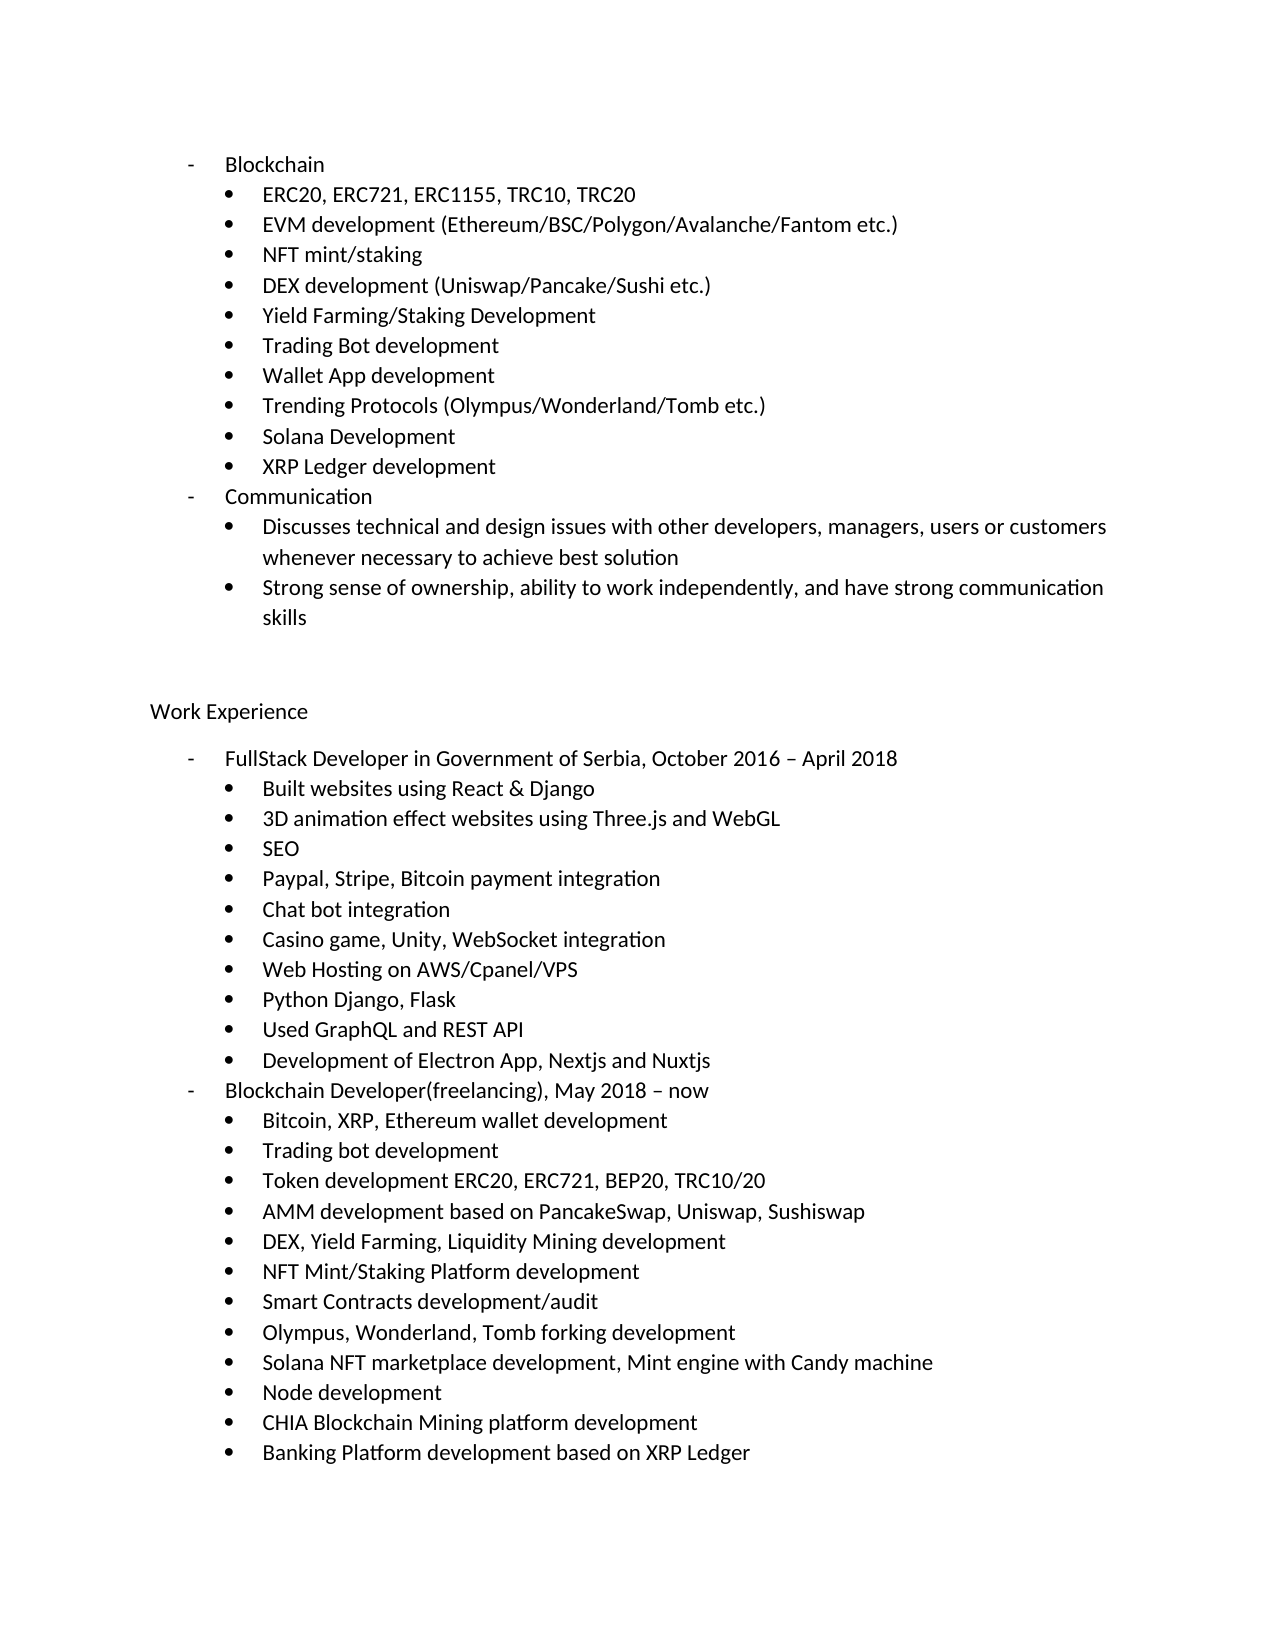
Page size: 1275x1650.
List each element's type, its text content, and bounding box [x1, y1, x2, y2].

list Blockchain Developer(freelancing), May 2018 – now [187, 1076, 1125, 1104]
list Bitcoin, XRP, Ethereum wallet development [225, 1106, 1125, 1134]
list Smart Contracts development/audit [225, 1287, 1125, 1316]
list DEX development (Uniswap/Pancake/Sushi etc.) [225, 271, 1125, 299]
list NFT mint/staking [225, 241, 1125, 269]
list Olympus, Wonderland, Tomb forking development [225, 1318, 1125, 1346]
list Chat bot integration [225, 895, 1125, 923]
list XRP Ledger development [225, 452, 1125, 480]
text Work Experience [150, 697, 1125, 725]
list SEO [225, 834, 1125, 862]
list Paypal, Stripe, Bitcoin payment integration [225, 864, 1125, 893]
list 3D animation effect websites using Three.js and WebGL [225, 804, 1125, 832]
list Web Hosting on AWS/Cpanel/VPS [225, 955, 1125, 983]
list Strong sense of ownership, ability to work independently, and have strong communication skills [225, 573, 1125, 631]
list Blockchain [187, 150, 1125, 178]
list Banking Platform development based on XRP Ledger [225, 1438, 1125, 1467]
list ERC20, ERC721, ERC1155, TRC10, TRC20 [225, 180, 1125, 208]
list Trading Bot development [225, 331, 1125, 359]
list Node development [225, 1378, 1125, 1406]
list Python Django, Flask [225, 985, 1125, 1013]
list Solana Development [225, 422, 1125, 450]
list Trading bot development [225, 1136, 1125, 1164]
list Trending Protocols (Olympus/Wonderland/Tomb etc.) [225, 392, 1125, 420]
list Communication [187, 482, 1125, 510]
list Casino game, Unity, WebSocket integration [225, 925, 1125, 953]
list Discusses technical and design issues with other developers, managers, users or customers whenever necessary to achieve best solution [225, 512, 1125, 571]
list Wallet App development [225, 361, 1125, 389]
list NFT Mint/Staking Platform development [225, 1257, 1125, 1285]
list Used GraphQL and REST API [225, 1016, 1125, 1044]
list Token development ERC20, ERC721, BEP20, TRC10/20 [225, 1167, 1125, 1195]
list EVM development (Ethereum/BSC/Polygon/Avalanche/Fantom etc.) [225, 210, 1125, 238]
list Development of Electron App, Nextjs and Nuxtjs [225, 1046, 1125, 1074]
list Solana NFT marketplace development, Mint engine with Candy machine [225, 1348, 1125, 1376]
list DEX, Yield Farming, Liquidity Mining development [225, 1227, 1125, 1255]
list FullStack Developer in Government of Serbia, October 2016 – April 2018 [187, 744, 1125, 772]
list CHIA Blockchain Mining platform development [225, 1408, 1125, 1436]
list AMM development based on PancakeSwap, Uniswap, Sushiswap [225, 1197, 1125, 1225]
list Built websites using React & Django [225, 774, 1125, 802]
list Yield Farming/Staking Development [225, 301, 1125, 329]
